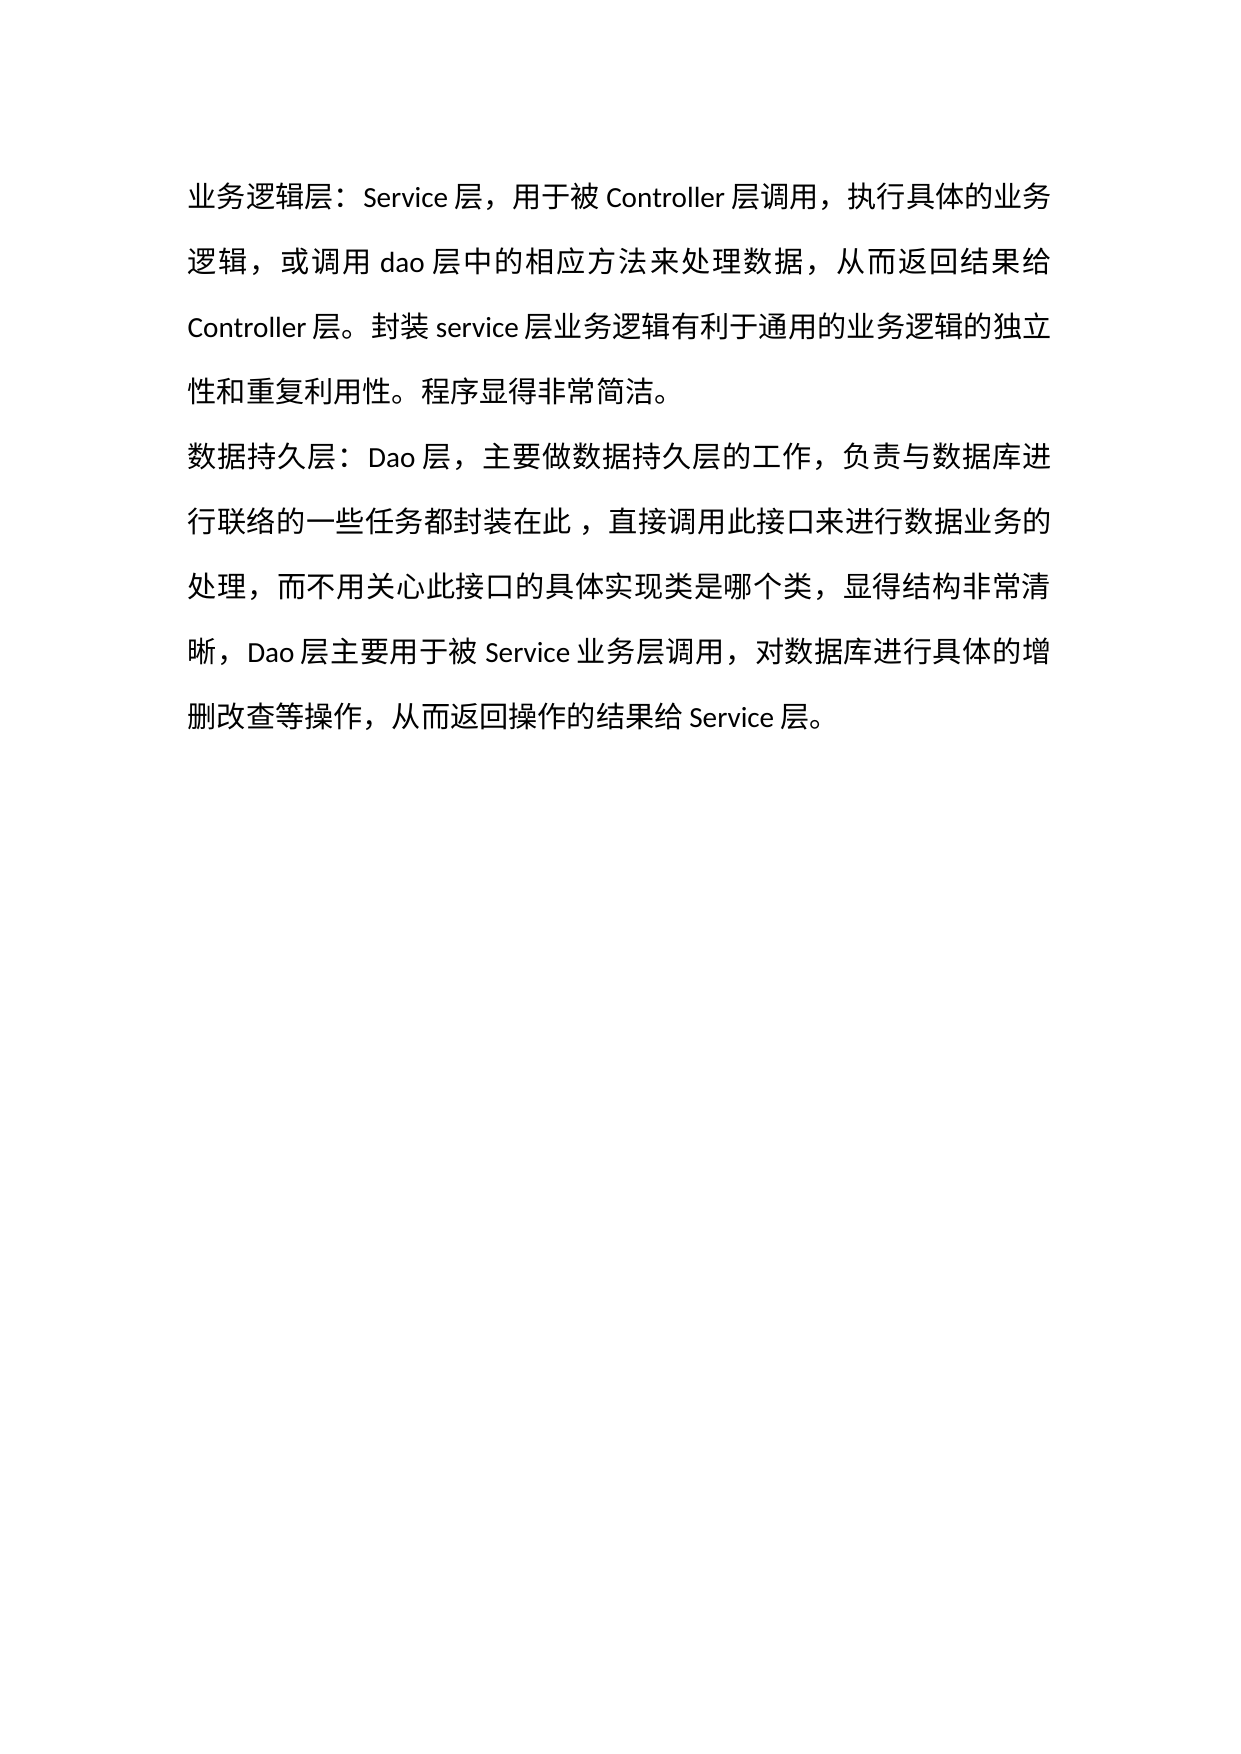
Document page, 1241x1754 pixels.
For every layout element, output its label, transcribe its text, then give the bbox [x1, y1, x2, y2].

text 数据持久层：Dao层，主要做数据持久层的工作，负责与数据库进行联络的一些任务都封装在此 ，直接调用此接口来进行数据业务的处理，而不用关心此接口的具体实现类是哪个类，显得结构非常清晰，Dao层主要用于被Service业务层调用，对数据库进行具体的增删改查等操作，从而返回操作的结果给Service层。 [187, 422, 1053, 747]
text 业务逻辑层：Service层，用于被Controller层调用，执行具体的业务逻辑，或调用dao层中的相应方法来处理数据，从而返回结果给Controller层。封装service层业务逻辑有利于通用的业务逻辑的独立性和重复利用性。程序显得非常简洁。 [187, 162, 1053, 422]
